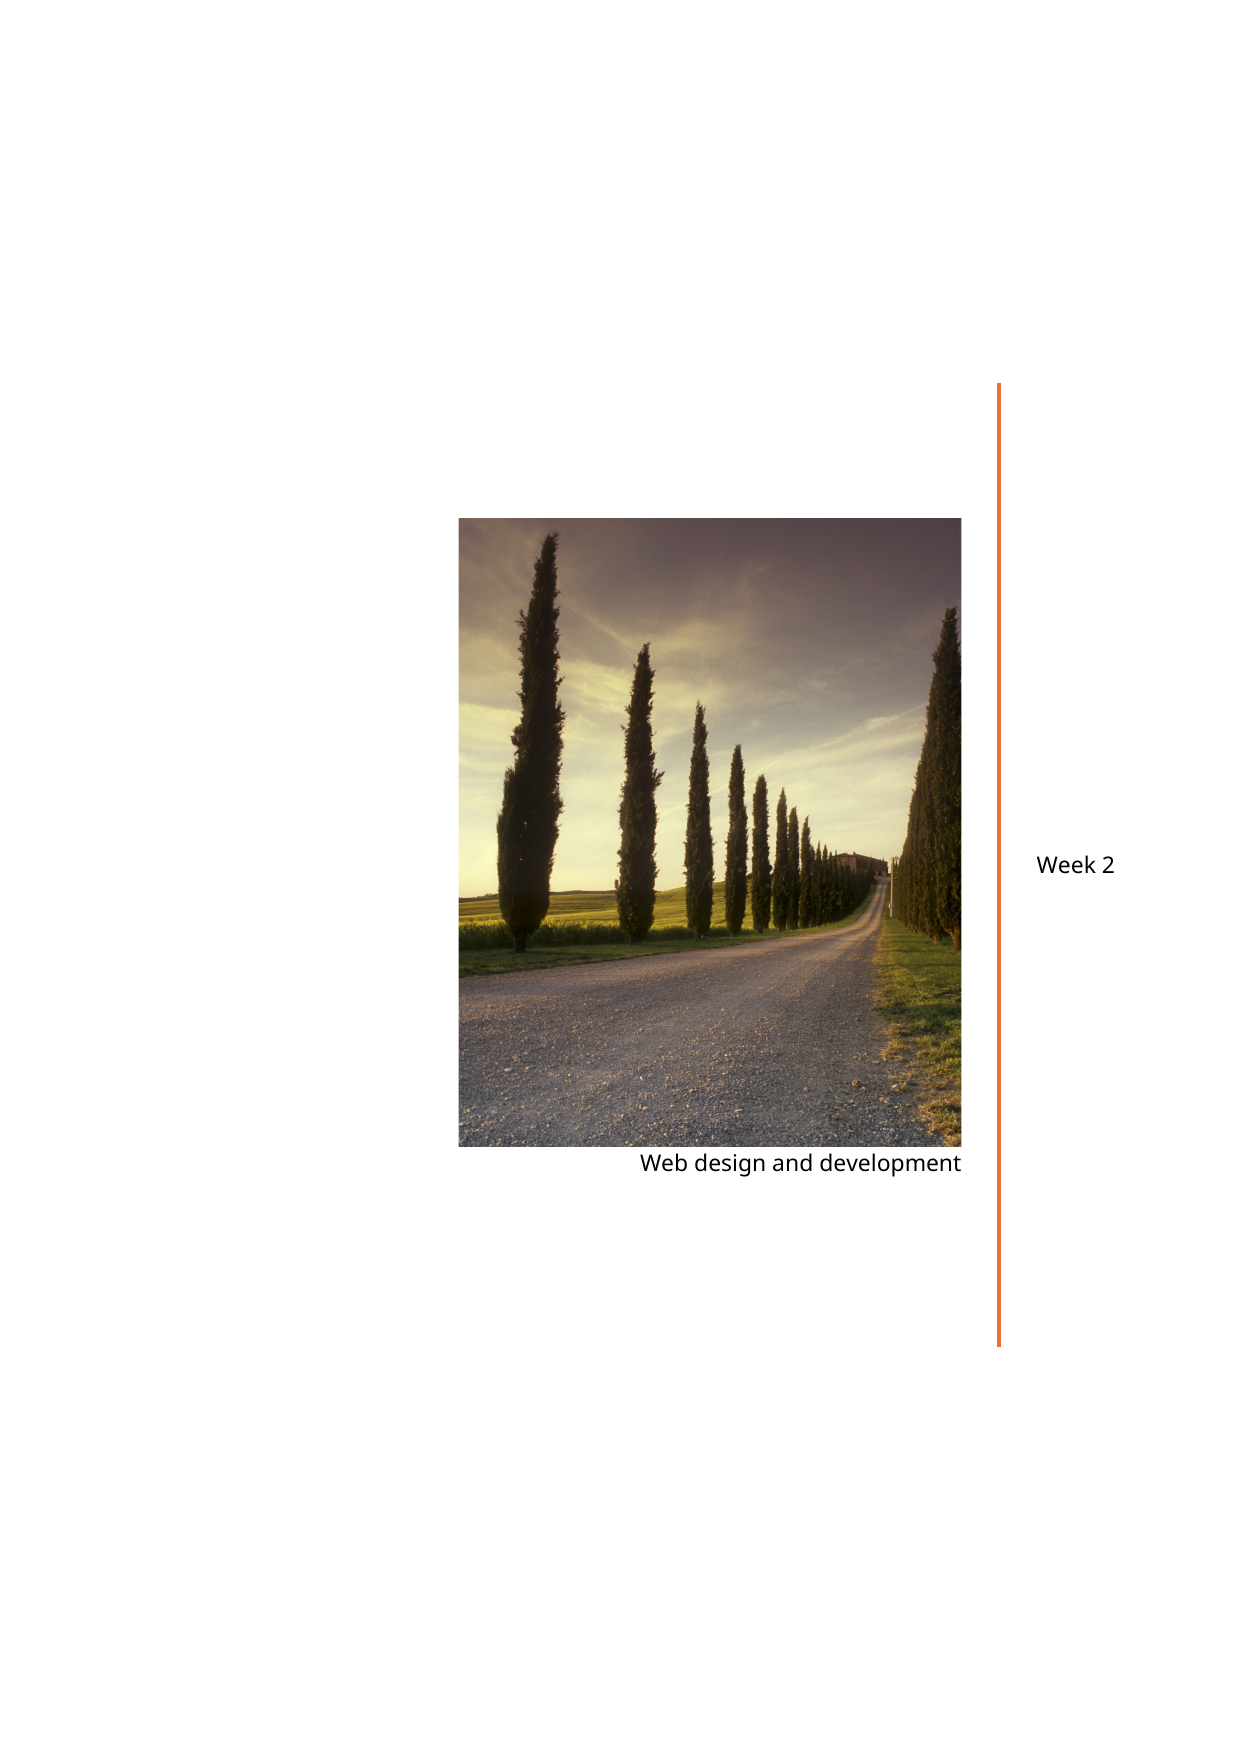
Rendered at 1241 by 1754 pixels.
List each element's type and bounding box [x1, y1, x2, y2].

picture [458, 518, 962, 1147]
